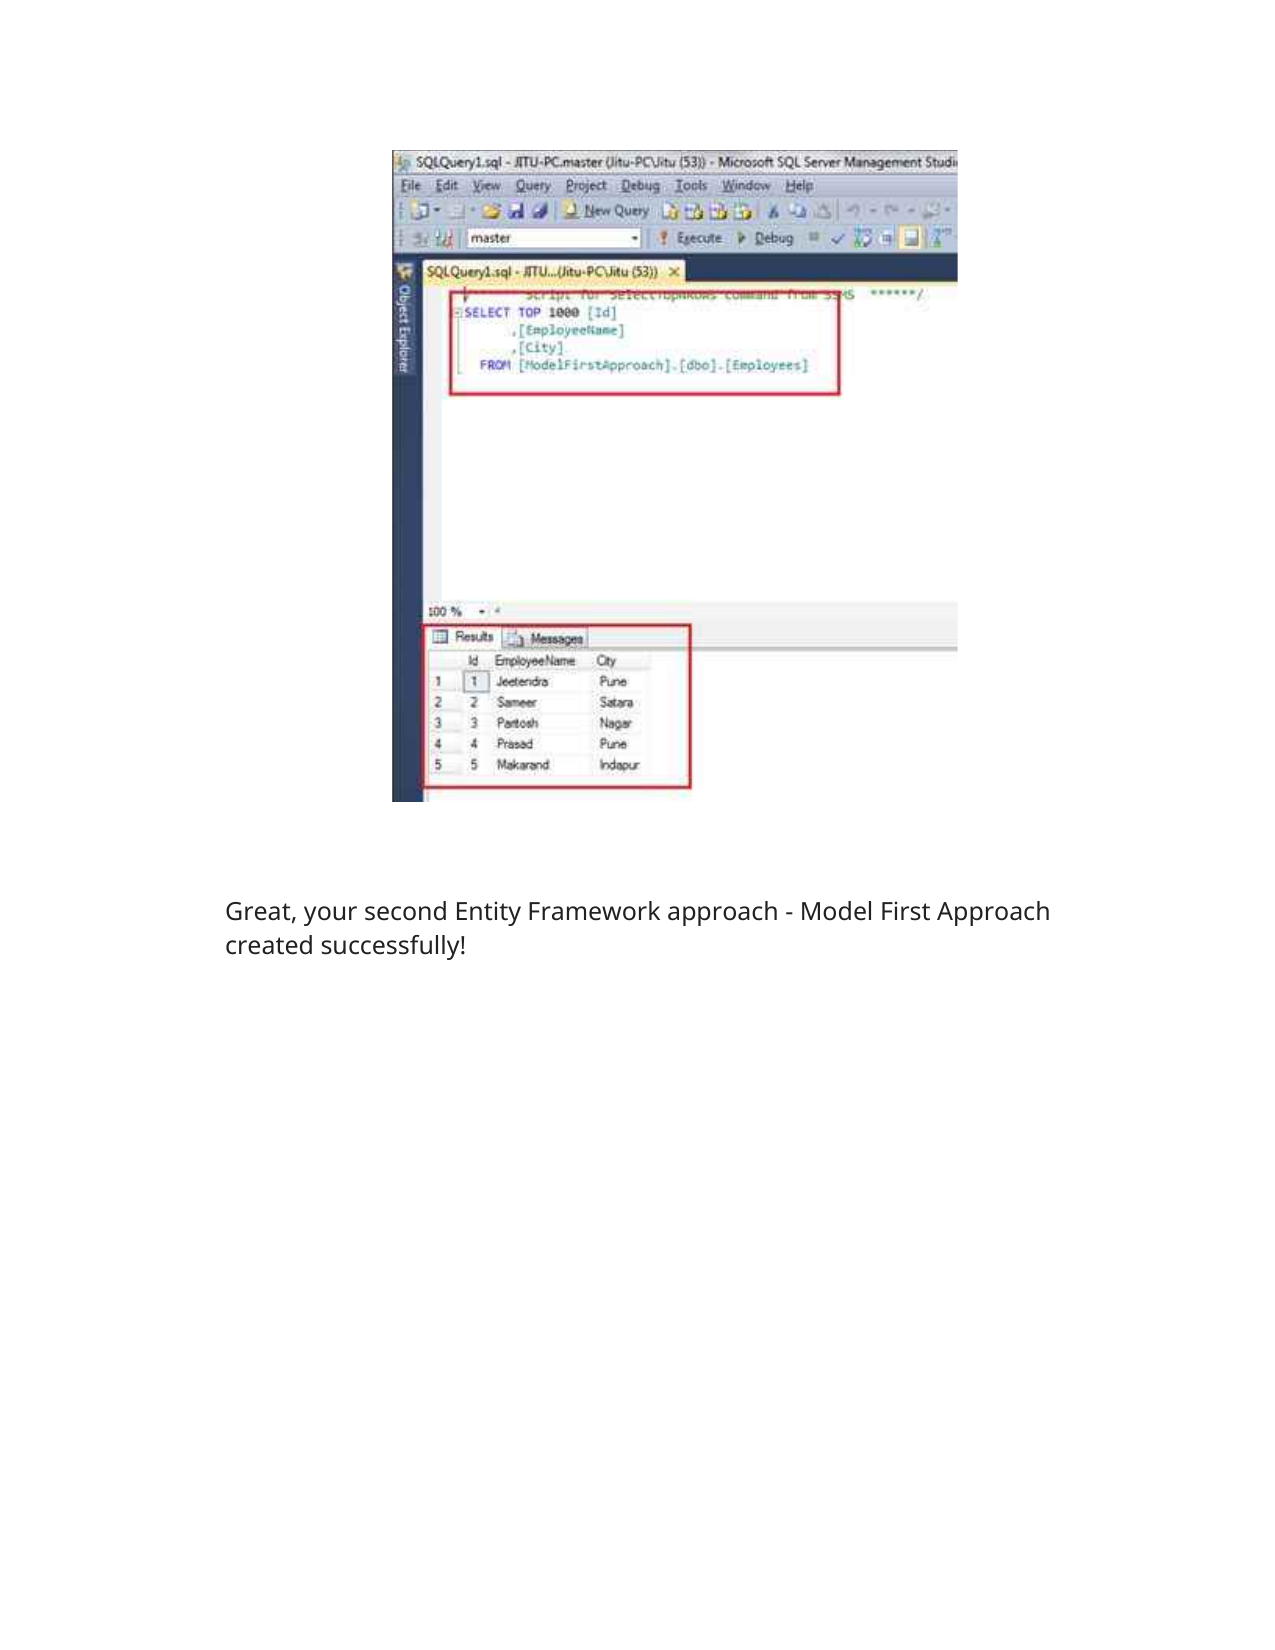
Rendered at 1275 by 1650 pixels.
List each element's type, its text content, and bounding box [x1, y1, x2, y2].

text Great, your second Entity Framework approach - Model First Approach created successfully! [225, 894, 1125, 962]
picture [392, 150, 958, 802]
